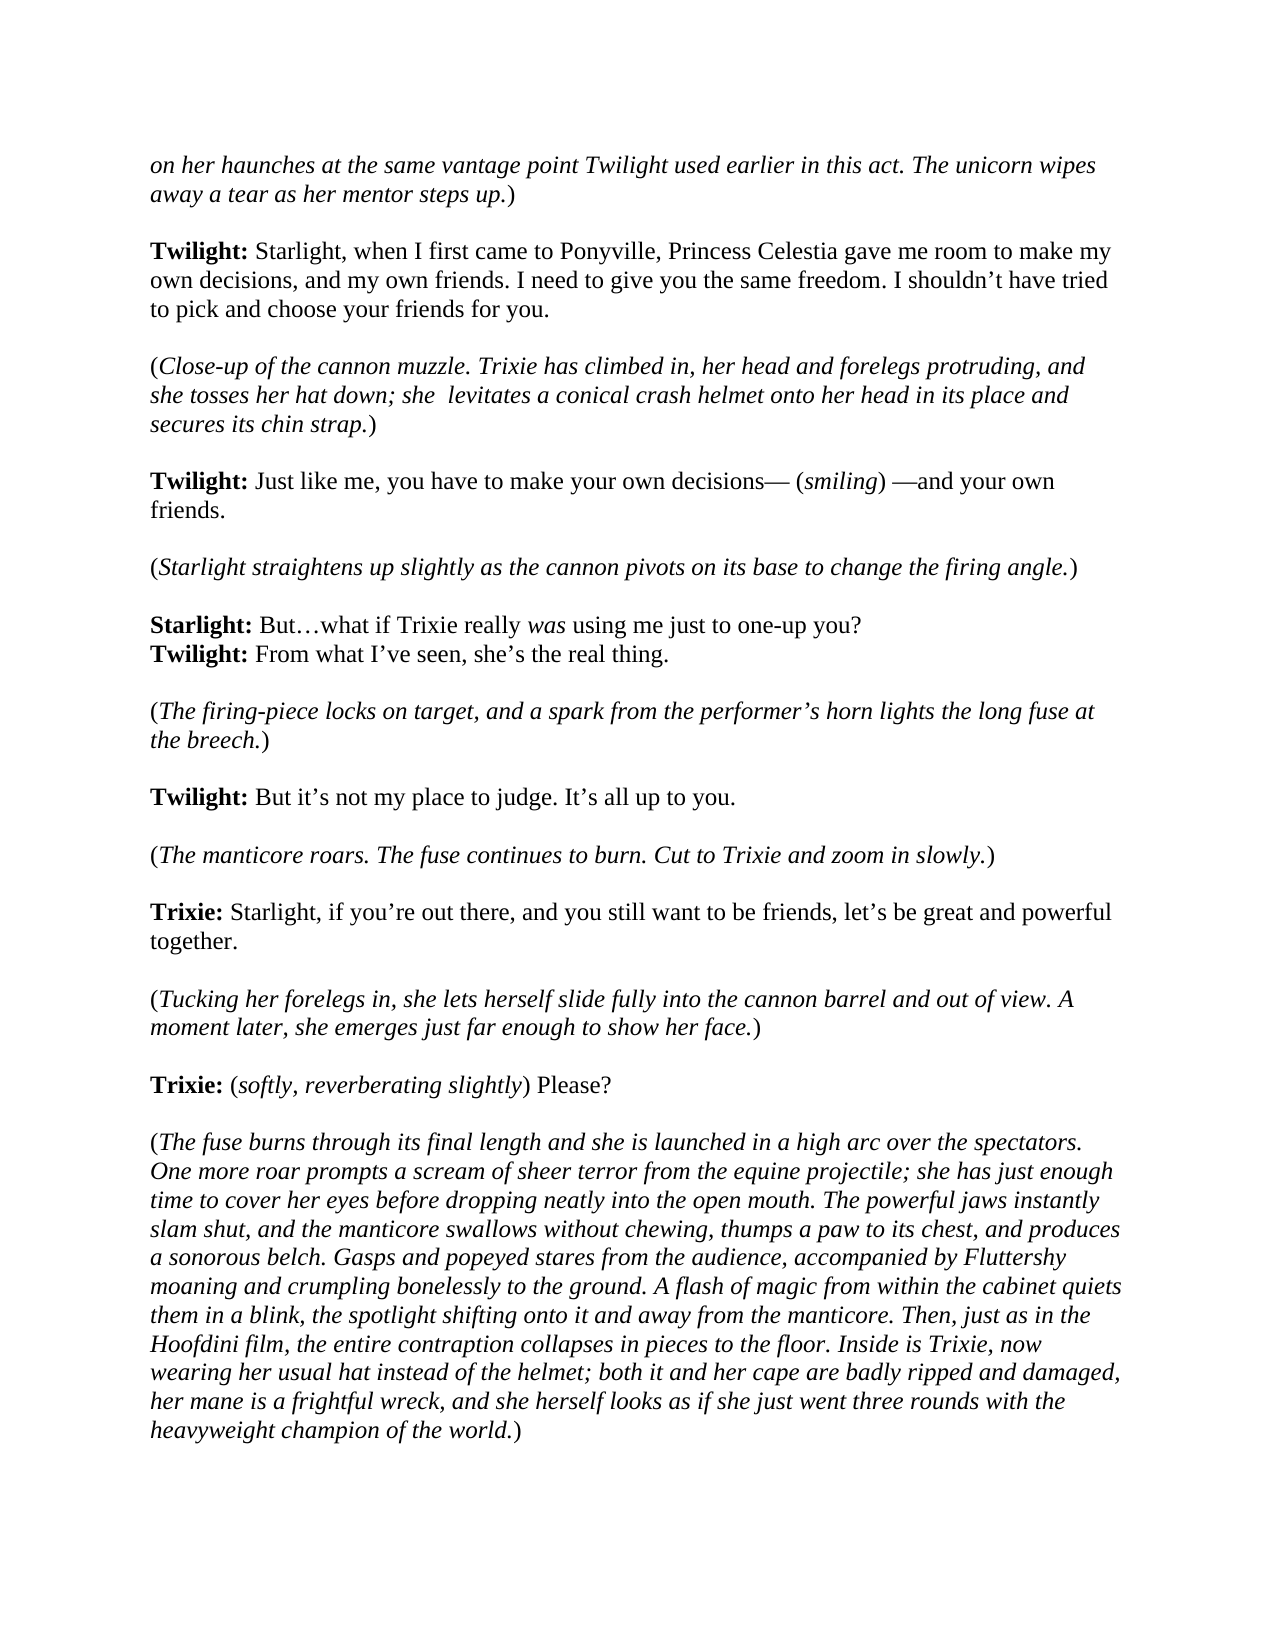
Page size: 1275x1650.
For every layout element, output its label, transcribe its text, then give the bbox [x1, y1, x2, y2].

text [150, 150, 1125, 207]
text (The firing-piece locks on target, and a spark from the performer’s horn lights the long fuse at the breech.) [150, 696, 1125, 754]
text (The fuse burns through its final length and she is launched in a high arc over the spectators. One more roar prompts a scream of sheer terror from the equine projectile; she has just enough time to cover her eyes before dropping neatly into the open mouth. The powerful jaws instantly slam shut, and the manticore swallows without chewing, thumps a paw to its chest, and produces a sonorous belch. Gasps and popeyed stares from the audience, accompanied by Fluttershy moaning and crumpling bonelessly to the ground. A flash of magic from within the cabinet quiets them in a blink, the spotlight shifting onto it and away from the manticore. Then, just as in the Hoofdini film, the entire contraption collapses in pieces to the floor. Inside is Trixie, now wearing her usual hat instead of the helmet; both it and her cape are badly ripped and damaged, her mane is a frightful wreck, and she herself looks as if she just went three rounds with the heavyweight champion of the world.) [150, 1127, 1125, 1444]
text Twilight: From what I’ve seen, she’s the real thing. [150, 639, 1125, 667]
text (Close-up of the cannon muzzle. Trixie has climbed in, her head and forelegs protruding, and she tosses her hat down; she levitates a conical crash helmet onto her head in its place and secures its chin strap.) [150, 351, 1125, 437]
text Trixie: (softly, reverberating slightly) Please? [150, 1070, 1125, 1099]
text (Starlight straightens up slightly as the cannon pivots on its base to change the firing angle.) [150, 552, 1125, 581]
text (Tucking her forelegs in, she lets herself slide fully into the cannon barrel and out of view. A moment later, she emerges just far enough to show her face.) [150, 984, 1125, 1041]
text Twilight: But it’s not my place to judge. It’s all up to you. [150, 782, 1125, 811]
text Starlight: But…what if Trixie really was using me just to one-up you? [150, 610, 1125, 639]
text Trixie: Starlight, if you’re out there, and you still want to be friends, let’s be great and powerful together. [150, 897, 1125, 955]
text Twilight: Starlight, when I first came to Ponyville, Princess Celestia gave me room to make my own decisions, and my own friends. I need to give you the same freedom. I shouldn’t have tried to pick and choose your friends for you. [150, 236, 1125, 322]
text Twilight: Just like me, you have to make your own decisions— (smiling) —and your own friends. [150, 466, 1125, 524]
text (The manticore roars. The fuse continues to burn. Cut to Trixie and zoom in slowly.) [150, 840, 1125, 869]
